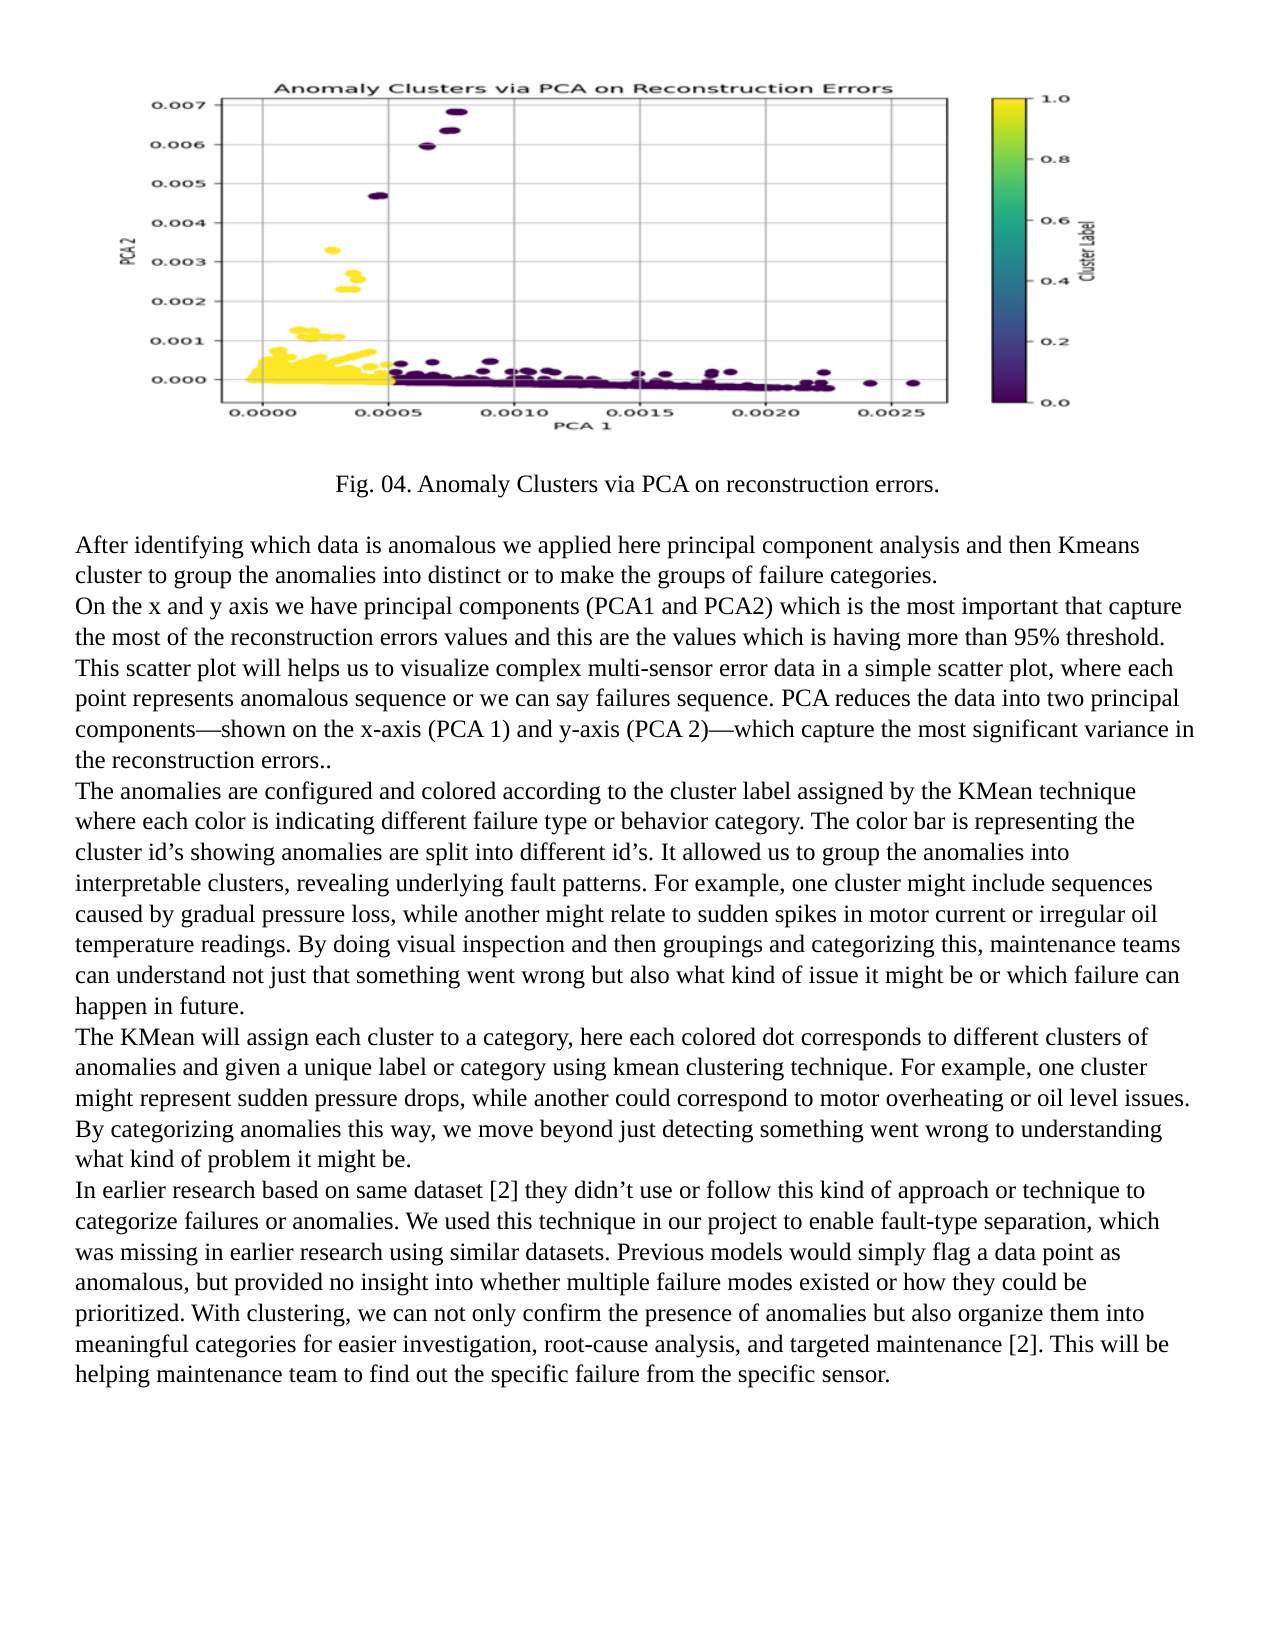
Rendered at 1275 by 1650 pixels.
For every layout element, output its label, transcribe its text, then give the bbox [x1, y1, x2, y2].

text In earlier research based on same dataset [2] they didn’t use or follow this kind of approach or technique to categorize failures or anomalies. We used this technique in our project to enable fault-type separation, which was missing in earlier research using similar datasets. Previous models would simply flag a data point as anomalous, but provided no insight into whether multiple failure modes existed or how they could be prioritized. With clustering, we can not only confirm the presence of anomalies but also organize them into meaningful categories for easier investigation, root-cause analysis, and targeted maintenance [2]. This will be helping maintenance team to find out the specific failure from the specific sensor. [75, 1175, 1200, 1388]
text Fig. 04. Anomaly Clusters via PCA on reconstruction errors. [75, 469, 1200, 498]
text After identifying which data is anomalous we applied here principal component analysis and then Kmeans cluster to group the anomalies into distinct or to make the groups of failure categories. [75, 530, 1200, 589]
text On the x and y axis we have principal components (PCA1 and PCA2) which is the most important that capture the most of the reconstruction errors values and this are the values which is having more than 95% threshold. This scatter plot will helps us to visualize complex multi-sensor error data in a simple scatter plot, where each point represents anomalous sequence or we can say failures sequence. PCA reduces the data into two principal components—shown on the x-axis (PCA 1) and y-axis (PCA 2)—which capture the most significant variance in the reconstruction errors.. [75, 591, 1200, 774]
text The KMean will assign each cluster to a category, here each colored dot corresponds to different clusters of anomalies and given a unique label or category using kmean clustering technique. For example, one cluster might represent sudden pressure drops, while another could correspond to motor overheating or oil level issues. By categorizing anomalies this way, we move beyond just detecting something went wrong to understanding what kind of problem it might be. [75, 1022, 1200, 1173]
picture [75, 75, 1179, 438]
text The anomalies are configured and colored according to the cluster label assigned by the KMean technique where each color is indicating different failure type or behavior category. The color bar is representing the cluster id’s showing anomalies are split into different id’s. It allowed us to group the anomalies into interpretable clusters, revealing underlying fault patterns. For example, one cluster might include sequences caused by gradual pressure loss, while another might relate to sudden spikes in motor current or irregular oil temperature readings. By doing visual inspection and then groupings and categorizing this, maintenance teams can understand not just that something went wrong but also what kind of issue it might be or which failure can happen in future. [75, 776, 1200, 1019]
